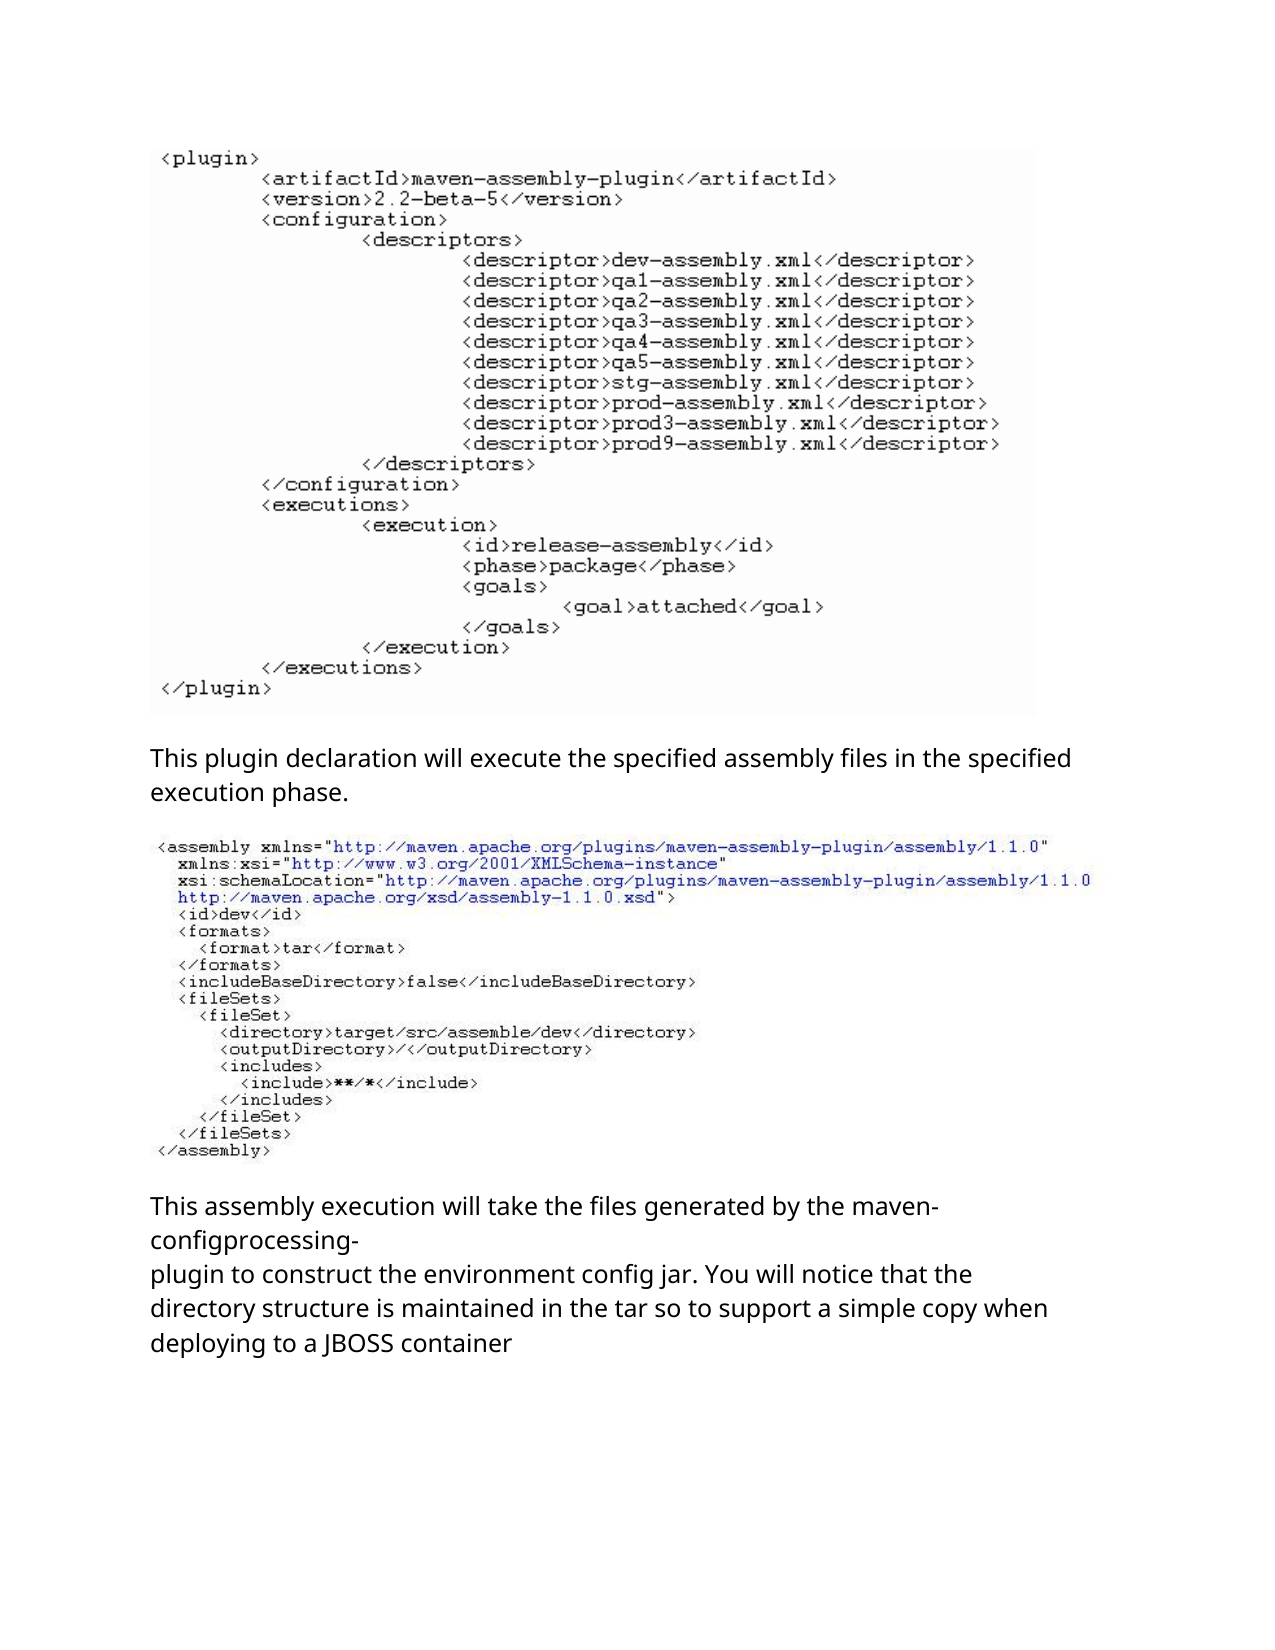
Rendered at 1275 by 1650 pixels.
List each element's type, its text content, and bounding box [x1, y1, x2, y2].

text deploying to a JBOSS container [150, 1325, 1125, 1359]
text This plugin declaration will execute the specified assembly files in the specified [150, 741, 1125, 775]
text execution phase. [150, 775, 1125, 809]
text This assembly execution will take the files generated by the maven-configprocessing- [150, 1189, 1125, 1257]
text directory structure is maintained in the tar so to support a simple copy when [150, 1291, 1125, 1325]
text plugin to construct the environment config jar. You will notice that the [150, 1257, 1125, 1291]
